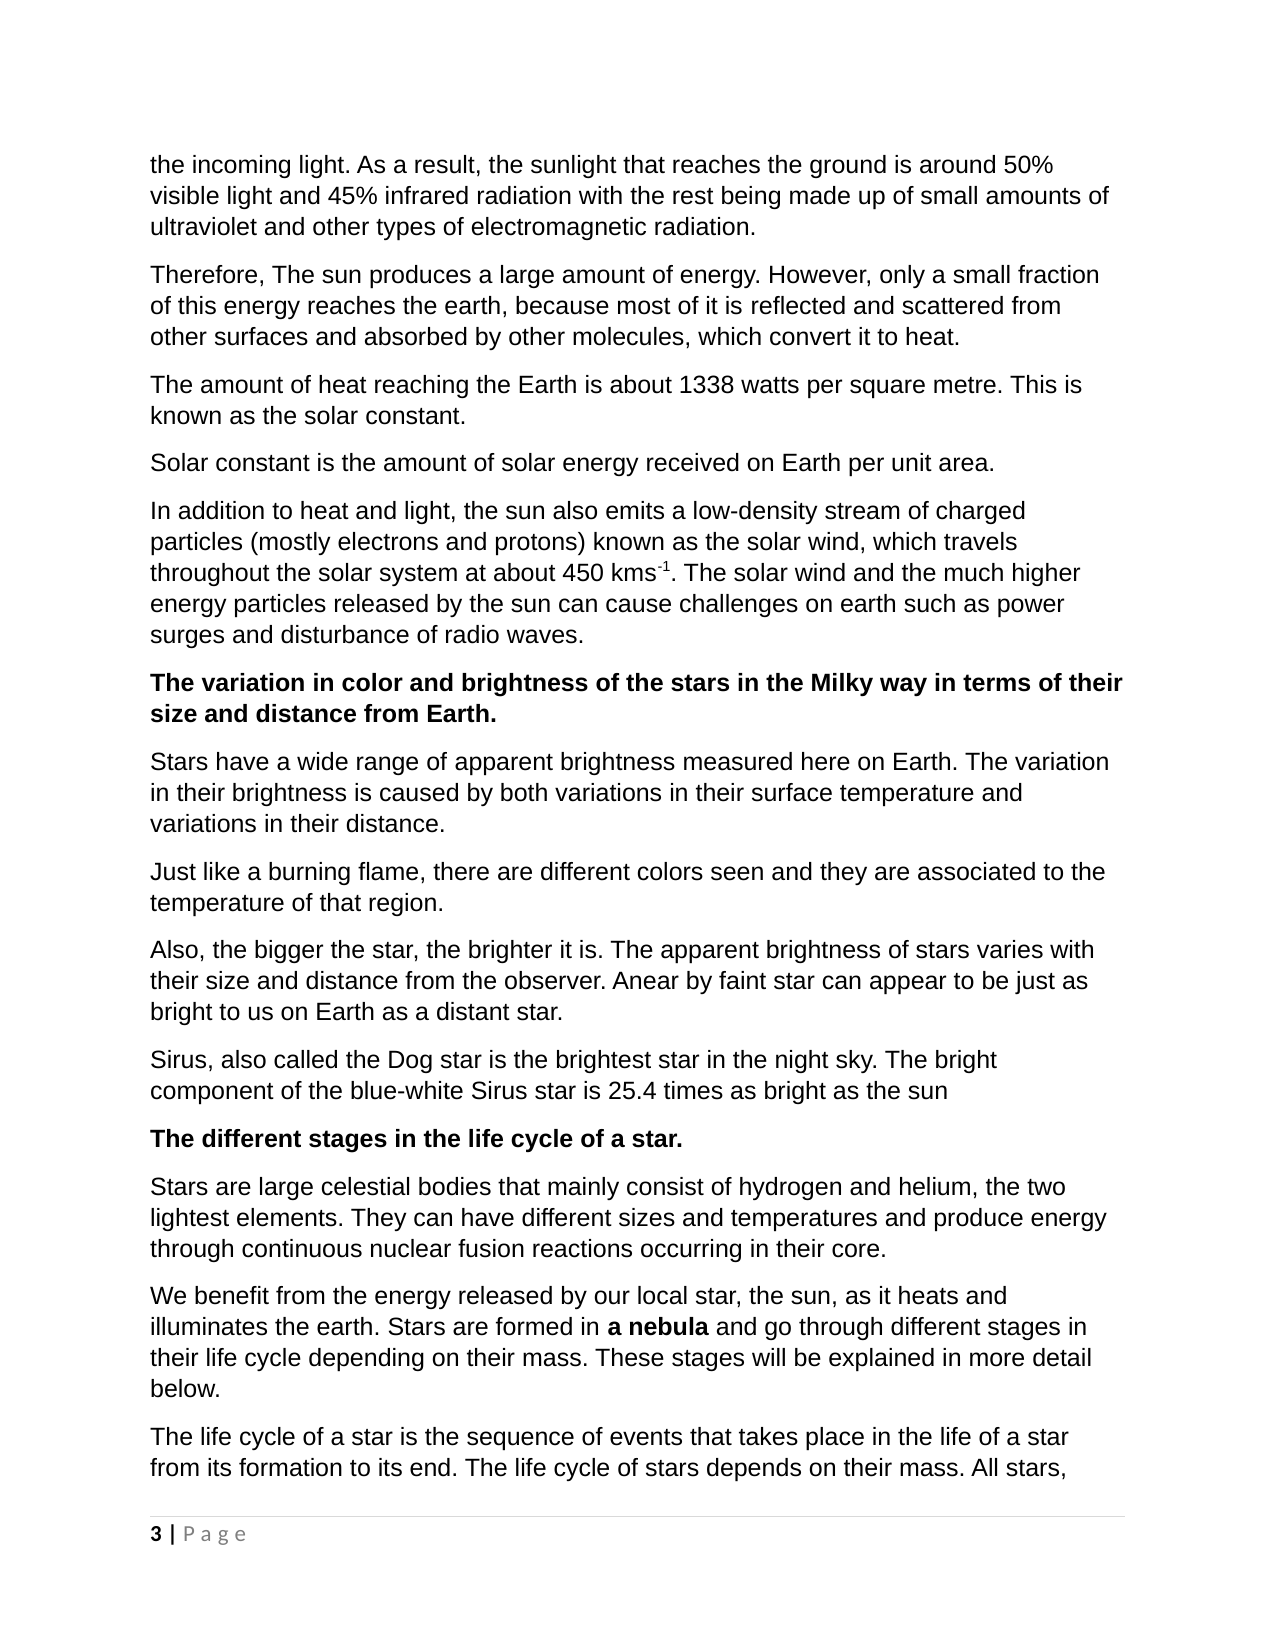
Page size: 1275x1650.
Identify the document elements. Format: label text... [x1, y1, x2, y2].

text Stars are large celestial bodies that mainly consist of hydrogen and helium, the two lightest elements. They can have different sizes and temperatures and produce energy through continuous nuclear fusion reactions occurring in their core. [150, 1171, 1125, 1262]
text In addition to heat and light, the sun also emits a low-density stream of charged particles (mostly electrons and protons) known as the solar wind, which travels throughout the solar system at about 450 kms-1. The solar wind and the much higher energy particles released by the sun can cause challenges on earth such as power surges and disturbance of radio waves. [150, 496, 1125, 649]
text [150, 150, 1125, 241]
text The amount of heat reaching the Earth is about 1338 watts per square metre. This is known as the solar constant. [150, 369, 1125, 429]
text Solar constant is the amount of solar energy received on Earth per unit area. [150, 448, 1125, 477]
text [150, 1422, 1125, 1482]
text We benefit from the energy released by our local star, the sun, as it heats and illuminates the earth. Stars are formed in a nebula and go through different stages in their life cycle depending on their mass. These stages will be explained in more detail below. [150, 1281, 1125, 1403]
text The variation in color and brightness of the stars in the Milky way in terms of their size and distance from Earth. [150, 668, 1125, 728]
text Just like a burning flame, there are different colors seen and they are associated to the temperature of that region. [150, 856, 1125, 916]
text The different stages in the life cycle of a star. [150, 1124, 1125, 1152]
text Also, the bigger the star, the brighter it is. The apparent brightness of stars varies with their size and distance from the observer. Anear by faint star can appear to be just as bright to us on Earth as a distant star. [150, 935, 1125, 1026]
text Therefore, The sun produces a large amount of energy. However, only a small fraction of this energy reaches the earth, because most of it is reflected and scattered from other surfaces and absorbed by other molecules, which convert it to heat. [150, 260, 1125, 351]
text Stars have a wide range of apparent brightness measured here on Earth. The variation in their brightness is caused by both variations in their surface temperature and variations in their distance. [150, 747, 1125, 837]
text Sirus, also called the Dog star is the brightest star in the night sky. The bright component of the blue-white Sirus star is 25.4 times as bright as the sun [150, 1045, 1125, 1105]
